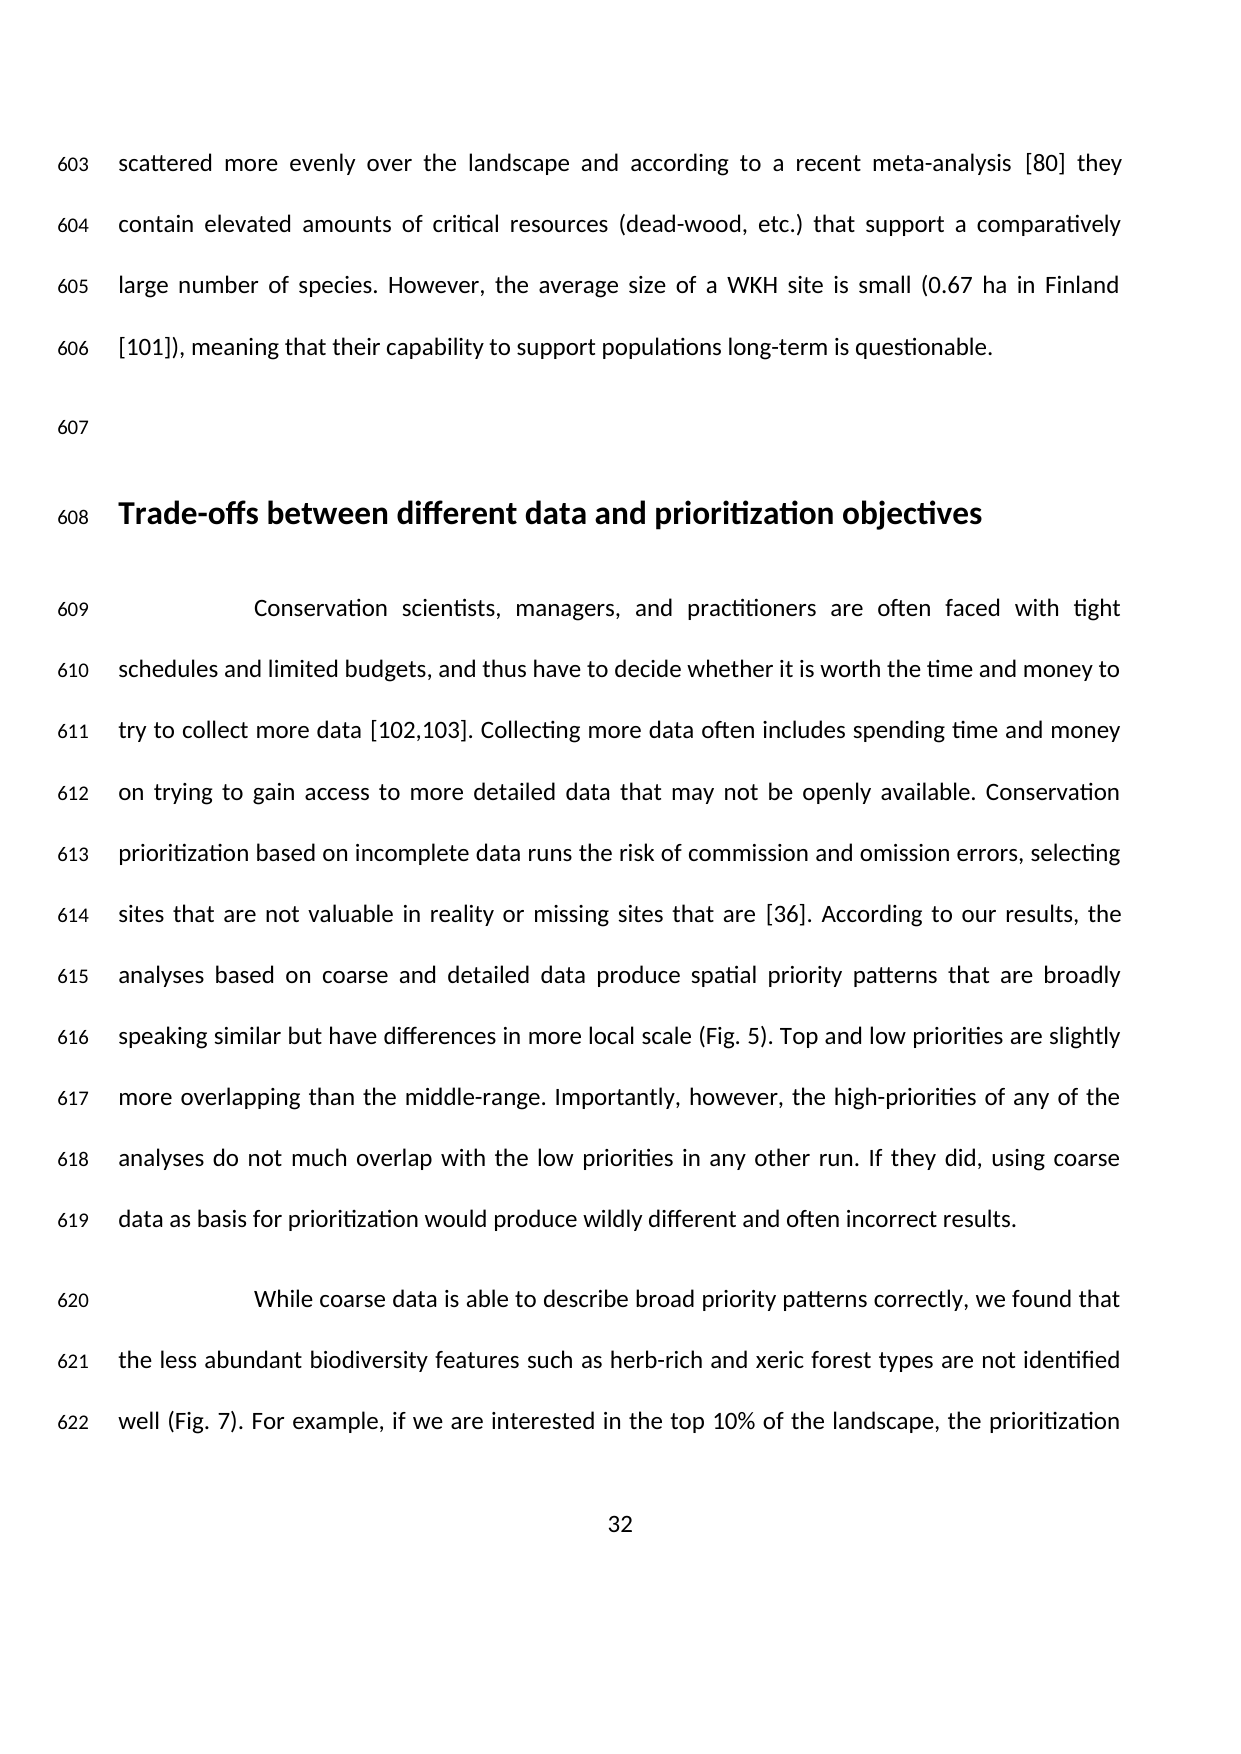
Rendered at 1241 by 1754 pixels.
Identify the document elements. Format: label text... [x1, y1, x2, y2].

text Conservation scientists, managers, and practitioners are often faced with tight schedules and limited budgets, and thus have to decide whether it is worth the time and money to try to collect more data [102,103]. Collecting more data often includes spending time and money on trying to gain access to more detailed data that may not be openly available. Conservation prioritization based on incomplete data runs the risk of commission and omission errors, selecting sites that are not valuable in reality or missing sites that are [36]. According to our results, the analyses based on coarse and detailed data produce spatial priority patterns that are broadly speaking similar but have differences in more local scale (Fig. 5). Top and low priorities are slightly more overlapping than the middle-range. Importantly, however, the high-priorities of any of the analyses do not much overlap with the low priorities in any other run. If they did, using coarse data as basis for prioritization would produce wildly different and often incorrect results. [118, 593, 1122, 1233]
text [118, 1283, 1122, 1435]
subtitle Trade-offs between different data and prioritization objectives [118, 492, 1122, 533]
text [118, 148, 1122, 361]
